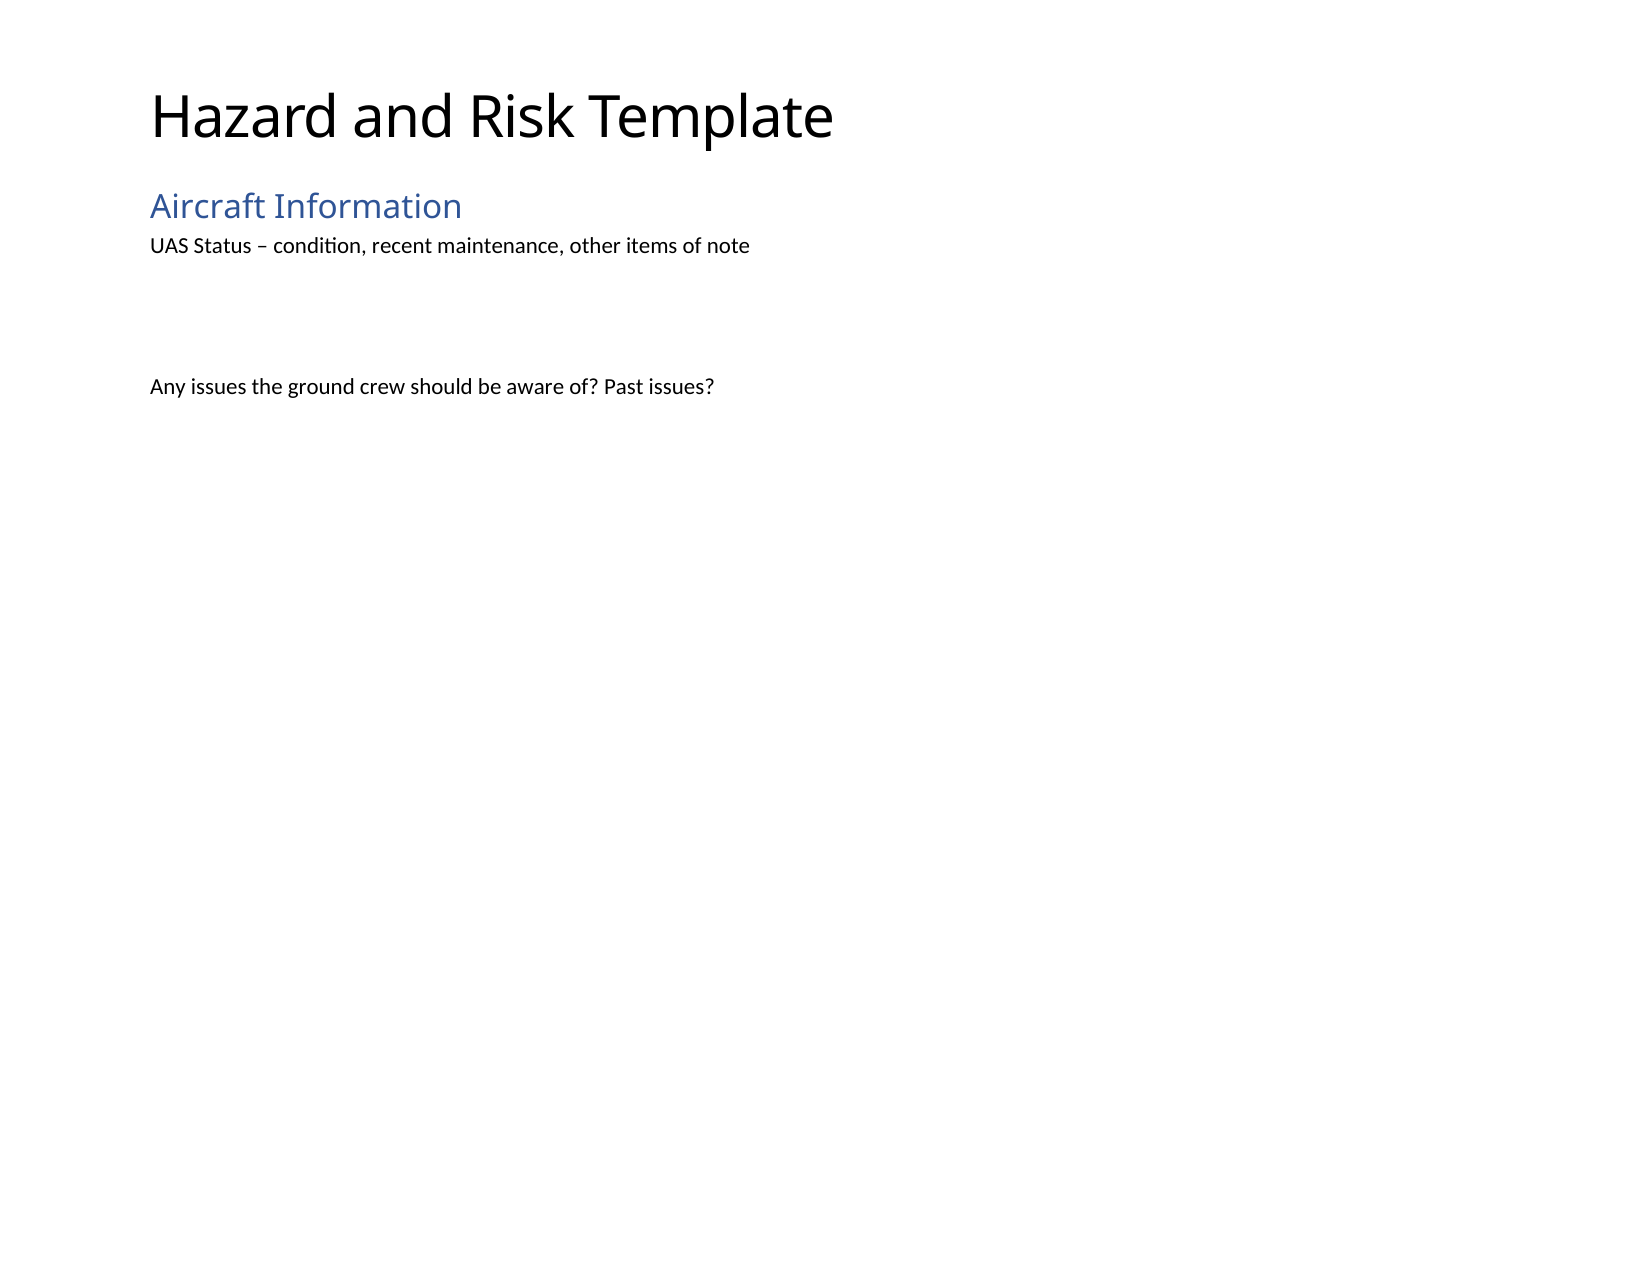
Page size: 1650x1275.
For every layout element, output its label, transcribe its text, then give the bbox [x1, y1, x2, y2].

text Any issues the ground crew should be aware of? Past issues? [150, 372, 1500, 400]
text UAS Status – condition, recent maintenance, other items of note [150, 231, 1500, 259]
subtitle Aircraft Information [150, 182, 1500, 228]
